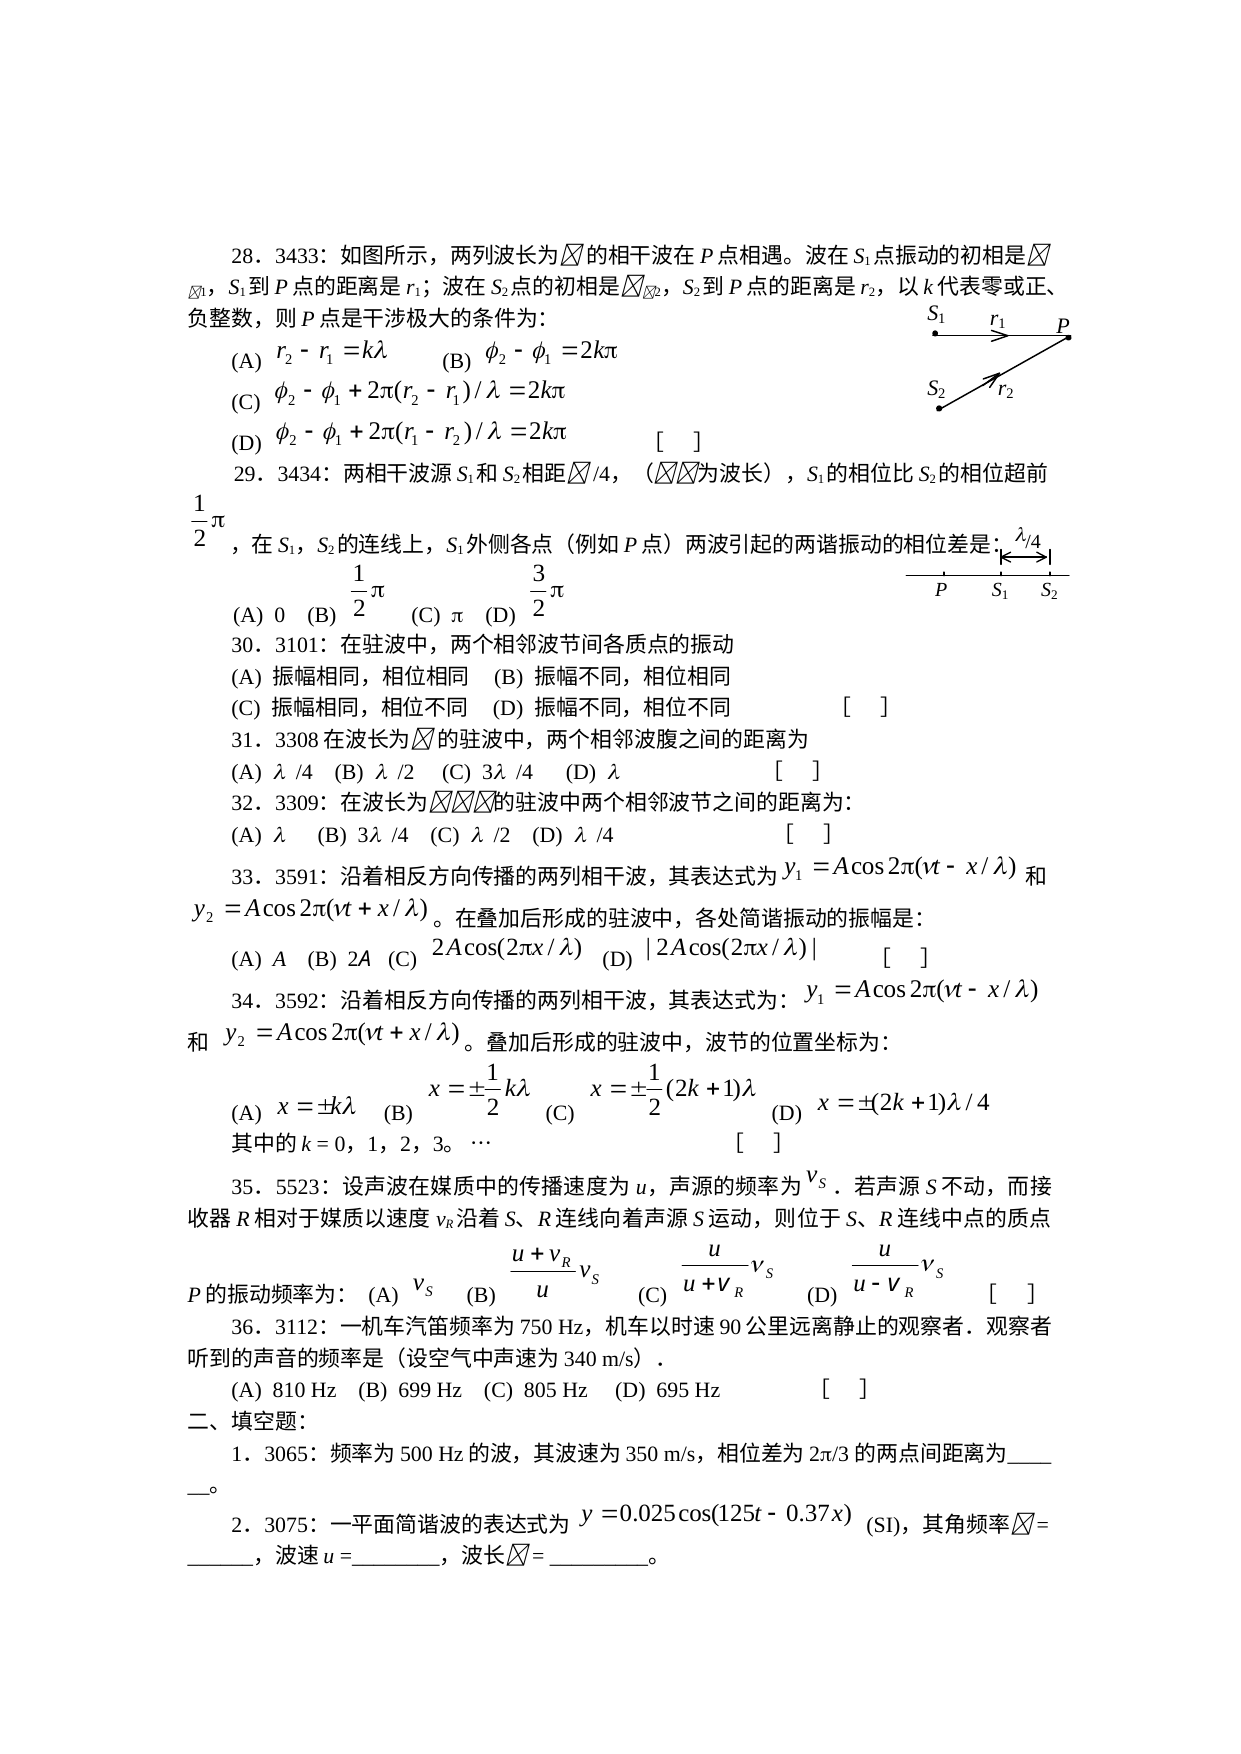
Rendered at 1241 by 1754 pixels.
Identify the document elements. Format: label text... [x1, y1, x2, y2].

text 29．3434：两相干波源S1和S2相距 /4，（为波长），S1的相位比S2的相位超前，在S1，S2的连线上，S1外侧各点（例如P点）两波引起的两谐振动的相位差是： [187, 456, 1053, 558]
text 2．3075：一平面简谐波的表达式为 (SI)，其角频率 =______，波速u =________，波长 = _________。 [187, 1499, 1053, 1570]
text (A) 810 Hz (B) 699 Hz (C) 805 Hz (D) 695 Hz ［ ］ [187, 1372, 1053, 1404]
text 其中的k = 0，1，2，3。 … ［ ］ [187, 1126, 1053, 1157]
text (A) (B) [187, 333, 1053, 373]
text 30．3101：在驻波中，两个相邻波节间各质点的振动 [187, 627, 1053, 659]
text (A) /4 (B) /2 (C) 3/4 (D)  ［ ］ [187, 754, 1053, 785]
text (C) 振幅相同，相位不同 (D) 振幅不同，相位不同 ［ ］ [187, 690, 1053, 722]
text (A) 振幅相同，相位相同 (B) 振幅不同，相位相同 [187, 659, 1053, 690]
text 34．3592：沿着相反方向传播的两列相干波，其表达式为： 和 。叠加后形成的驻波中，波节的位置坐标为： [187, 972, 1053, 1057]
text (C) [187, 373, 1053, 414]
text 二、填空题： [187, 1404, 1053, 1436]
text 1．3065：频率为500 Hz的波，其波速为/s，相位差为2/3 的两点间距离为______。 [187, 1436, 1053, 1499]
text (A) (B) (C) (D) [187, 1057, 1053, 1126]
text (A) A (B) (C) (D) ［ ］ [187, 933, 1053, 972]
text 35．5523：设声波在媒质中的传播速度为u，声源的频率为．若声源S不动，而接收器R相对于媒质以速度vR沿着S、R连线向着声源S运动，则位于S、R连线中点的质点P的振动频率为： (A) (B) (C) (D) ［ ］ [187, 1157, 1053, 1309]
text (A)  (B) 3/4 (C) /2 (D) /4 ［ ］ [187, 817, 1053, 849]
text 28．3433：如图所示，两列波长为 的相干波在P点相遇。波在S1点振动的初相是1，S1到P点的距离是r1；波在S2点的初相是2，S2到P点的距离是r2，以k代表零或正、负整数，则P点是干涉极大的条件为： [187, 238, 1053, 333]
text 32．3309：在波长为的驻波中两个相邻波节之间的距离为： [187, 785, 1053, 817]
text 33．3591：沿着相反方向传播的两列相干波，其表达式为 和 。在叠加后形成的驻波中，各处简谐振动的振幅是： [187, 849, 1053, 933]
text 36．3112：一机车汽笛频率为750 Hz，机车以时速90公里远离静止的观察者．观察者听到的声音的频率是（设空气中声速为/s）． [187, 1309, 1053, 1372]
text 31．3308在波长为 的驻波中，两个相邻波腹之间的距离为 [187, 722, 1053, 754]
text (D) ［ ］ [187, 414, 1053, 456]
text (A) 0 (B) (C)  (D) [187, 558, 1053, 627]
